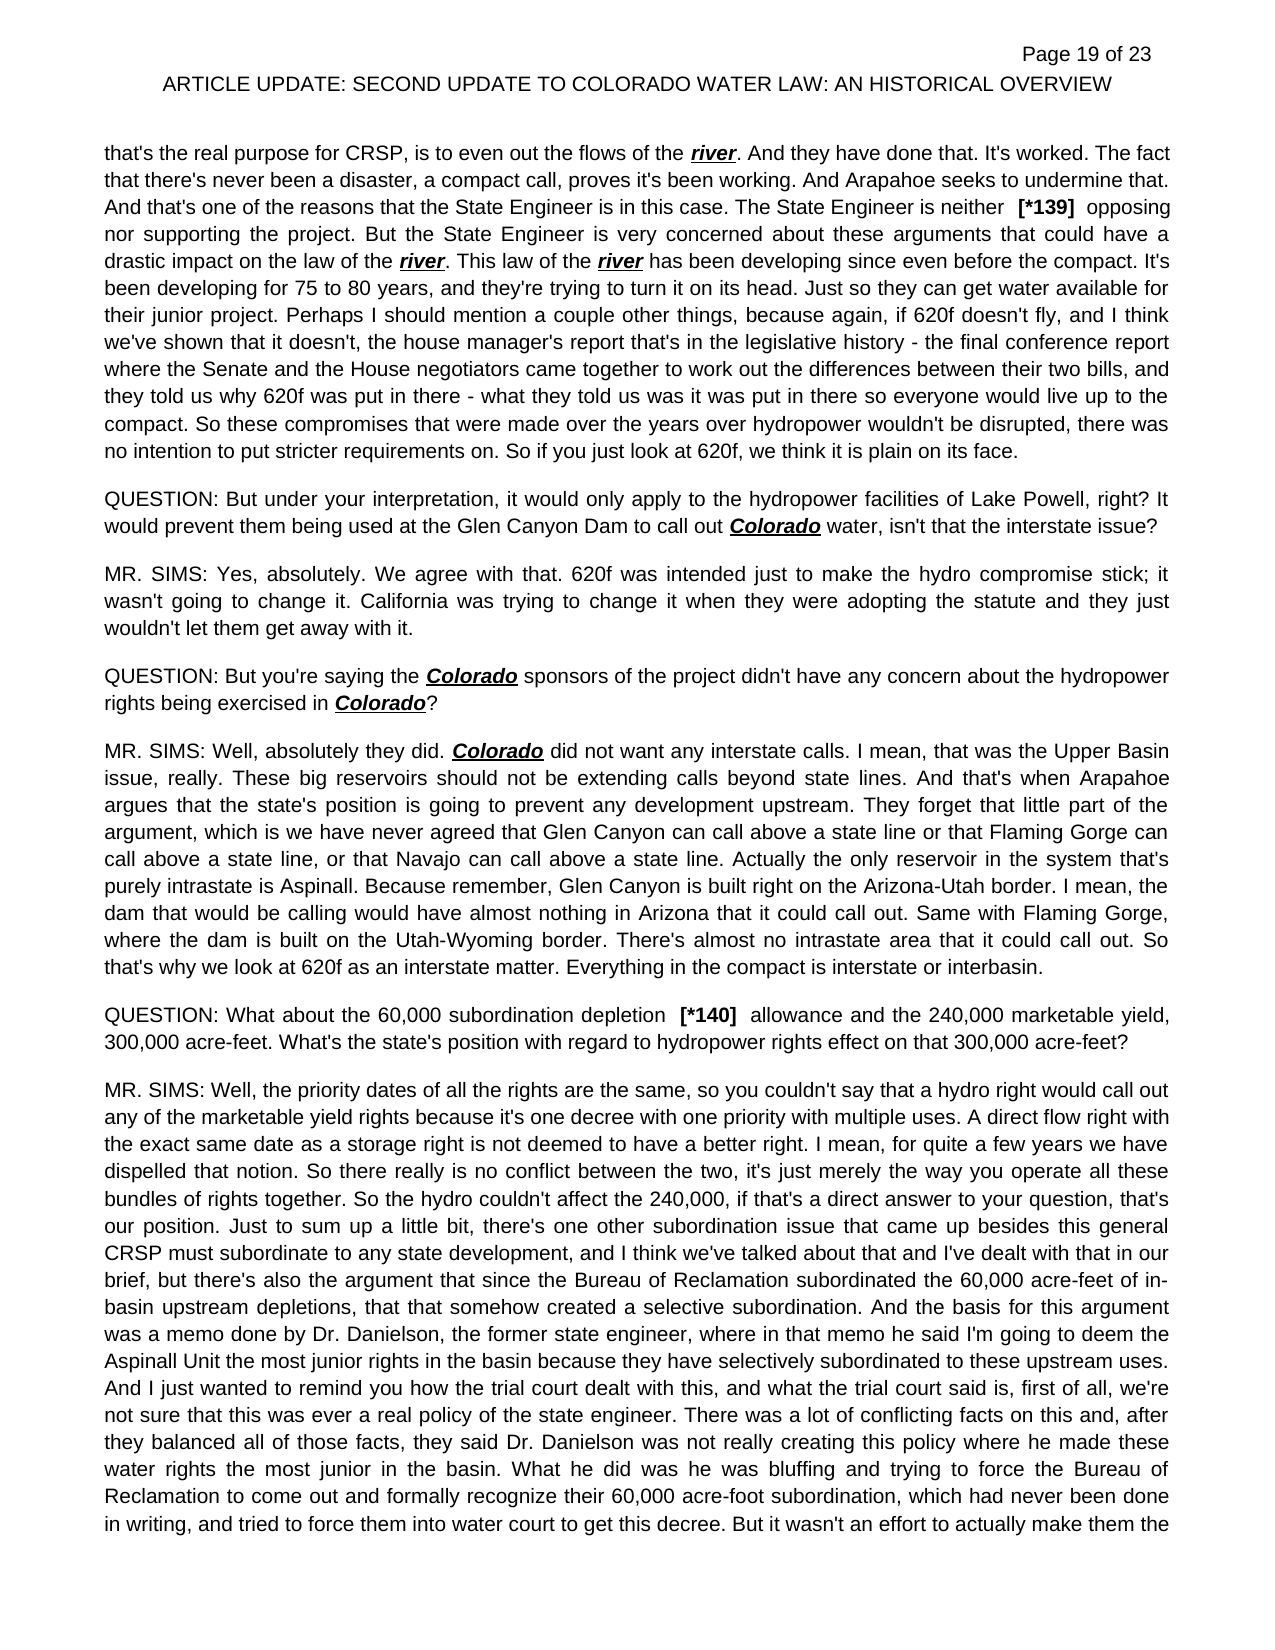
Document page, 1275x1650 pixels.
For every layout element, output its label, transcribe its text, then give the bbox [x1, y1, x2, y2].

text QUESTION: What about the 60,000 subordination depletion [*140] allowance and the 240,000 marketable yield, 300,000 acre-feet. What's the state's position with regard to hydropower rights effect on that 300,000 acre-feet? [104, 1000, 1171, 1054]
text QUESTION: But under your interpretation, it would only apply to the hydropower facilities of Lake Powell, right? It would prevent them being used at the Glen Canyon Dam to call out Colorado water, isn't that the interstate issue? [104, 483, 1171, 537]
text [104, 137, 1171, 462]
text MR. SIMS: Well, absolutely they did. Colorado did not want any interstate calls. I mean, that was the Upper Basin issue, really. These big reservoirs should not be extending calls beyond state lines. And that's when Arapahoe argues that the state's position is going to prevent any development upstream. They forget that little part of the argument, which is we have never agreed that Glen Canyon can call above a state line or that Flaming Gorge can call above a state line, or that Navajo can call above a state line. Actually the only reservoir in the system that's purely intrastate is Aspinall. Because remember, Glen Canyon is built right on the Arizona-Utah border. I mean, the dam that would be calling would have almost nothing in Arizona that it could call out. Same with Flaming Gorge, where the dam is built on the Utah-Wyoming border. There's almost no intrastate area that it could call out. So that's why we look at 620f as an interstate matter. Everything in the compact is interstate or interbasin. [104, 735, 1171, 979]
text QUESTION: But you're saying the Colorado sponsors of the project didn't have any concern about the hydropower rights being exercised in Colorado? [104, 660, 1171, 714]
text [104, 1075, 1171, 1535]
text MR. SIMS: Yes, absolutely. We agree with that. 620f was intended just to make the hydro compromise stick; it wasn't going to change it. California was trying to change it when they were adopting the statute and they just wouldn't let them get away with it. [104, 558, 1171, 639]
